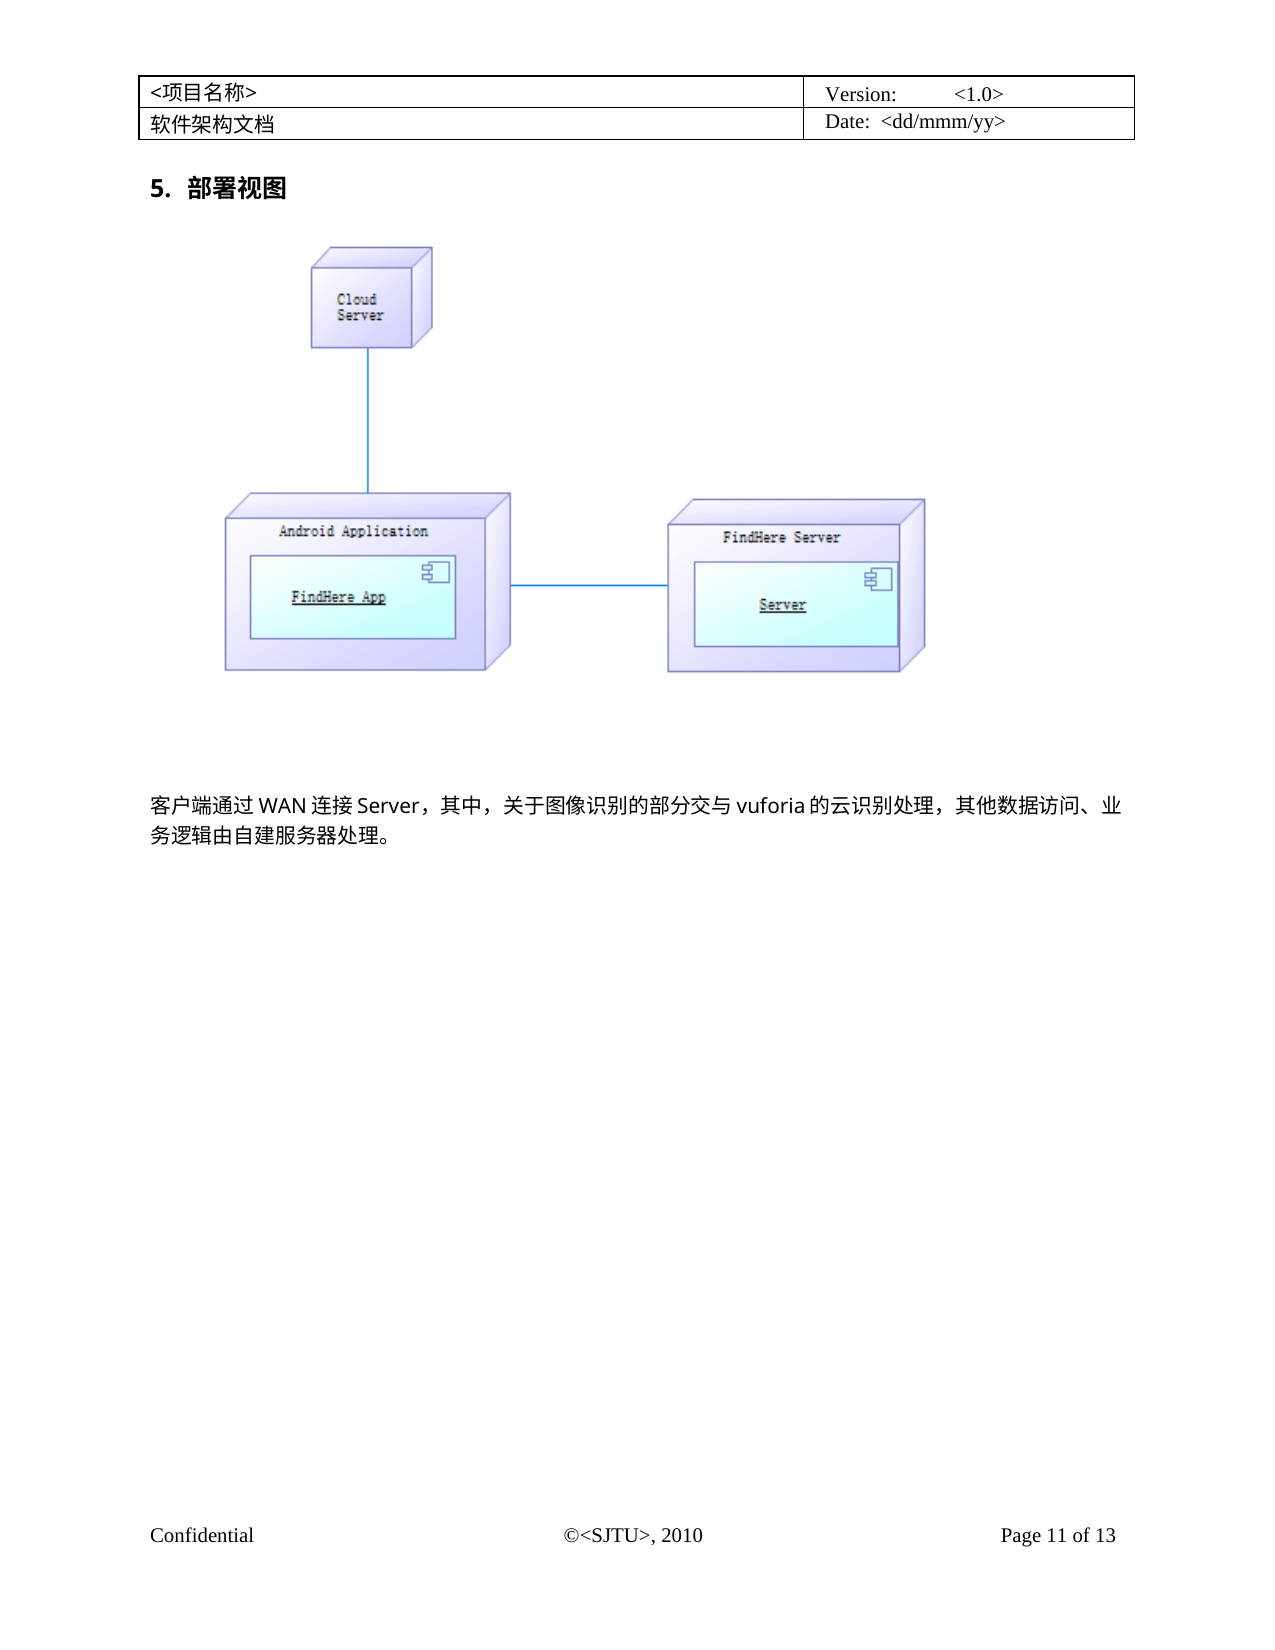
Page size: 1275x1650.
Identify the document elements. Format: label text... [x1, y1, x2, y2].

subtitle 部署视图 [150, 169, 1125, 205]
text 客户端通过WAN连接Server，其中，关于图像识别的部分交与vuforia的云识别处理，其他数据访问、业务逻辑由自建服务器处理。 [150, 789, 1125, 850]
picture [150, 211, 996, 790]
